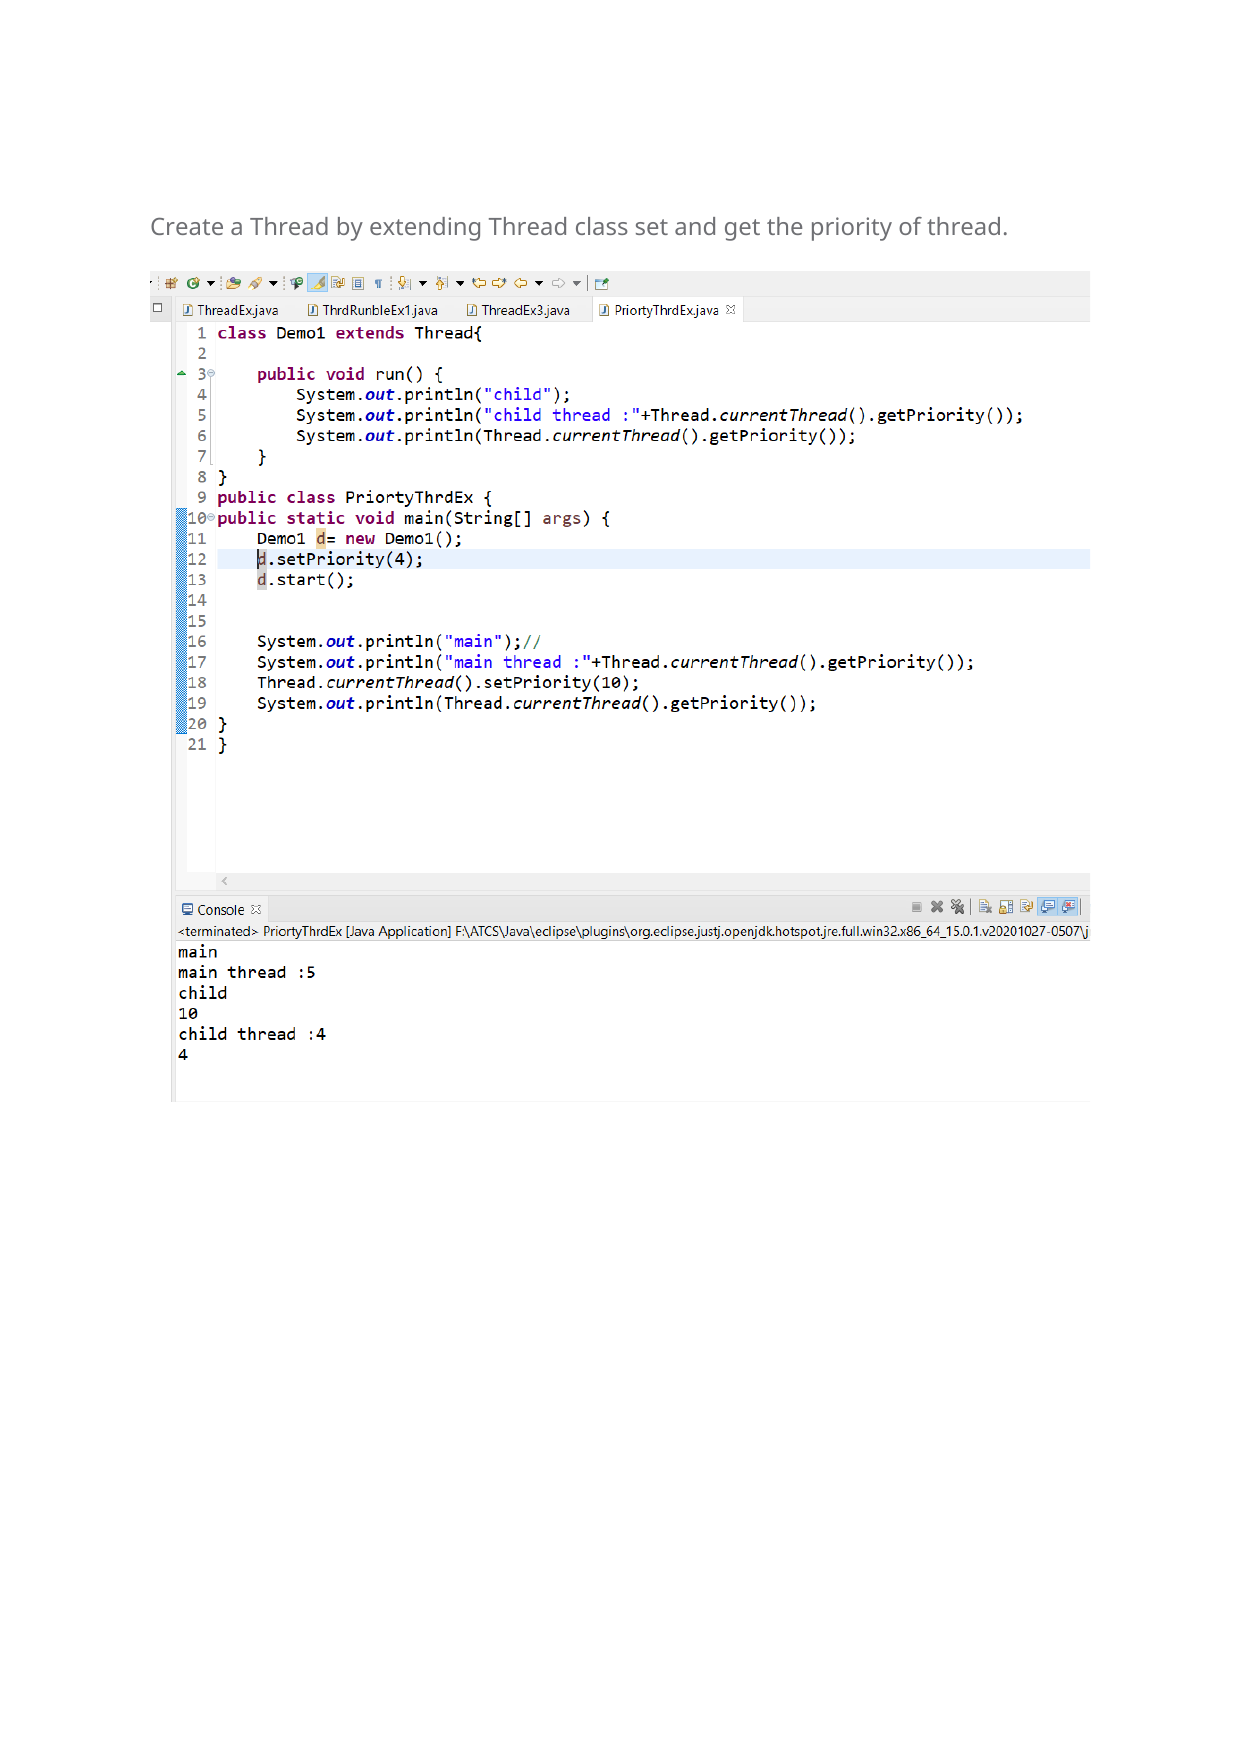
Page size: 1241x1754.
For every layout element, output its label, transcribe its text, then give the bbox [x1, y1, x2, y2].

picture [150, 271, 1091, 1102]
text Create a Thread by extending Thread class set and get the priority of thread. [150, 209, 1090, 242]
